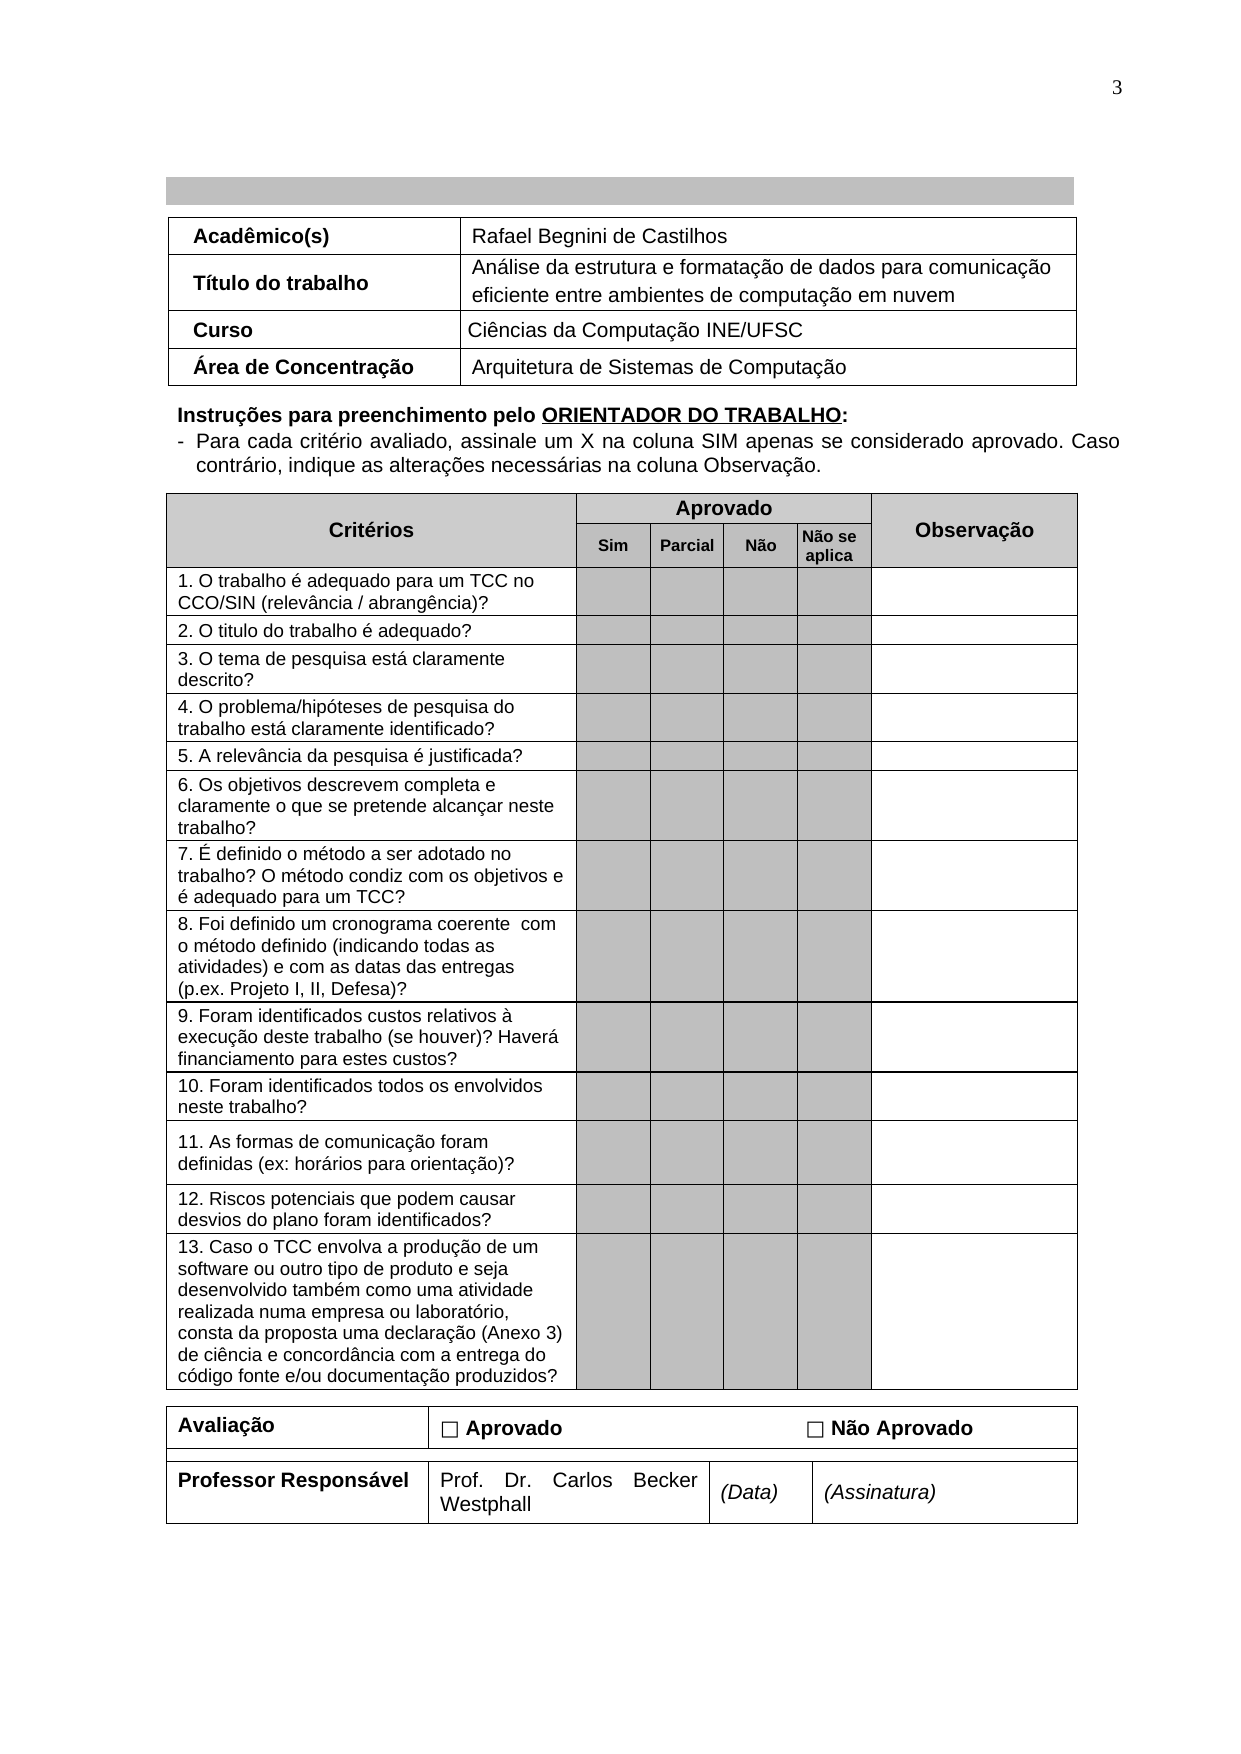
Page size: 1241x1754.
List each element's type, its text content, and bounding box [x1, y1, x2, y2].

table_cell [724, 1121, 797, 1184]
table_cell [577, 616, 650, 644]
table_cell [798, 1003, 871, 1071]
table_cell [798, 645, 871, 693]
table_cell [651, 911, 723, 1001]
table_cell [577, 1073, 650, 1120]
table_cell [724, 1234, 797, 1389]
table_cell [798, 1234, 871, 1389]
table_cell [724, 911, 797, 1001]
table_cell [577, 1003, 650, 1071]
table_cell [798, 694, 871, 741]
table_cell [651, 645, 723, 693]
text - Para cada critério avaliado, assinale um X na coluna SIM apenas se considerado aprovado. Caso contrário, indique as alterações necessárias na coluna Observação. [177, 428, 1122, 476]
table_cell [577, 694, 650, 741]
table_cell [577, 568, 650, 615]
table_header Avaliação [167, 1407, 428, 1448]
table_cell [724, 1003, 797, 1071]
table_cell [651, 1073, 723, 1120]
table_cell [651, 1185, 723, 1233]
table_cell [724, 1185, 797, 1233]
table_cell [872, 568, 1077, 615]
table_cell [167, 1449, 1077, 1461]
table_cell [724, 1073, 797, 1120]
table_cell [872, 1185, 1077, 1233]
table_cell [651, 1121, 723, 1184]
table_cell 4. O problema/hipóteses de pesquisa do trabalho está claramente identificado? [167, 694, 576, 741]
table_cell Professor Responsável [167, 1462, 428, 1522]
table_cell Área de Concentração [169, 349, 460, 385]
table_header Observação [872, 494, 1077, 567]
table_cell 11. As formas de comunicação foram definidas (ex: horários para orientação)? [167, 1121, 576, 1184]
table_cell [798, 742, 871, 770]
table_cell [724, 771, 797, 840]
table_header Aprovado [577, 494, 871, 523]
table_header Rafael Begnini de Castilhos [461, 218, 1076, 254]
text Instruções para preenchimento pelo ORIENTADOR DO TRABALHO: [177, 402, 1122, 426]
table_cell [724, 645, 797, 693]
table_cell Curso [169, 311, 460, 348]
table_cell Parcial [651, 524, 723, 567]
table_cell [872, 1234, 1077, 1389]
table_cell 10. Foram identificados todos os envolvidos neste trabalho? [167, 1073, 576, 1120]
table_cell [798, 911, 871, 1001]
table_cell [724, 841, 797, 910]
table_header Acadêmico(s) [169, 218, 460, 254]
table_cell [798, 1185, 871, 1233]
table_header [166, 177, 1074, 205]
table_cell [872, 616, 1077, 644]
table_cell [872, 742, 1077, 770]
table_cell Prof. Dr. Carlos Becker Westphall [429, 1462, 709, 1522]
table_cell [577, 841, 650, 910]
table_cell 13. Caso o TCC envolva a produção de um software ou outro tipo de produto e seja desenvolvido também como uma atividade realizada numa empresa ou laboratório, consta da proposta uma declaração (Anexo 3) de ciência e concordância com a entrega do código fonte e/ou documentação produzidos? [167, 1234, 576, 1389]
table_cell [651, 841, 723, 910]
table_cell [577, 1121, 650, 1184]
table_cell 3. O tema de pesquisa está claramente descrito? [167, 645, 576, 693]
table_cell [651, 742, 723, 770]
table_cell (Data) [710, 1462, 812, 1522]
table_cell 12. Riscos potenciais que podem causar desvios do plano foram identificados? [167, 1185, 576, 1233]
table_cell [724, 694, 797, 741]
table_cell [798, 568, 871, 615]
table_cell [872, 1003, 1077, 1071]
table_cell [651, 771, 723, 840]
table_cell [872, 1073, 1077, 1120]
table_cell [651, 1234, 723, 1389]
table_cell [651, 694, 723, 741]
table_cell Sim [577, 524, 650, 567]
table_cell [577, 742, 650, 770]
table_cell Não [724, 524, 797, 567]
table_cell [724, 616, 797, 644]
table_cell Ciências da Computação INE/UFSC [461, 311, 1076, 348]
table_cell 2. O titulo do trabalho é adequado? [167, 616, 576, 644]
table_cell Título do trabalho [169, 255, 460, 310]
table_cell [577, 911, 650, 1001]
table_cell [577, 1185, 650, 1233]
table_cell [798, 1121, 871, 1184]
table_cell 8. Foi definido um cronograma coerente com o método definido (indicando todas as atividades) e com as datas das entregas (p.ex. Projeto I, II, Defesa)? [167, 911, 576, 1001]
table_cell [724, 568, 797, 615]
table_cell 7. É definido o método a ser adotado no trabalho? O método condiz com os objetivos e é adequado para um TCC? [167, 841, 576, 910]
table_cell [798, 841, 871, 910]
table_cell Não se aplica [798, 524, 871, 567]
table_cell [798, 616, 871, 644]
table_cell [577, 645, 650, 693]
table_cell [872, 771, 1077, 840]
table_cell 5. A relevância da pesquisa é justificada? [167, 742, 576, 770]
table_cell [872, 645, 1077, 693]
table_cell Análise da estrutura e formatação de dados para comunicação eficiente entre ambientes de computação em nuvem [461, 255, 1076, 310]
table_cell [798, 1073, 871, 1120]
table_cell Arquitetura de Sistemas de Computação [461, 349, 1076, 385]
table_cell [651, 616, 723, 644]
table_cell [577, 1234, 650, 1389]
table_cell [577, 771, 650, 840]
table_cell 1. O trabalho é adequado para um TCC no CCO/SIN (relevância / abrangência)? [167, 568, 576, 615]
table_cell [651, 1003, 723, 1071]
table_cell 6. Os objetivos descrevem completa e claramente o que se pretende alcançar neste trabalho? [167, 771, 576, 840]
table_cell [872, 1121, 1077, 1184]
table_cell [651, 568, 723, 615]
table_cell [798, 771, 871, 840]
table_cell (Assinatura) [813, 1462, 1077, 1522]
table_cell [872, 841, 1077, 910]
table_cell [872, 694, 1077, 741]
table_cell 9. Foram identificados custos relativos à execução deste trabalho (se houver)? Haverá financiamento para estes custos? [167, 1003, 576, 1071]
table_header Critérios [167, 494, 576, 567]
table_cell [872, 911, 1077, 1001]
table_header □ Aprovado □ Não Aprovado [429, 1407, 1077, 1448]
table_cell [724, 742, 797, 770]
